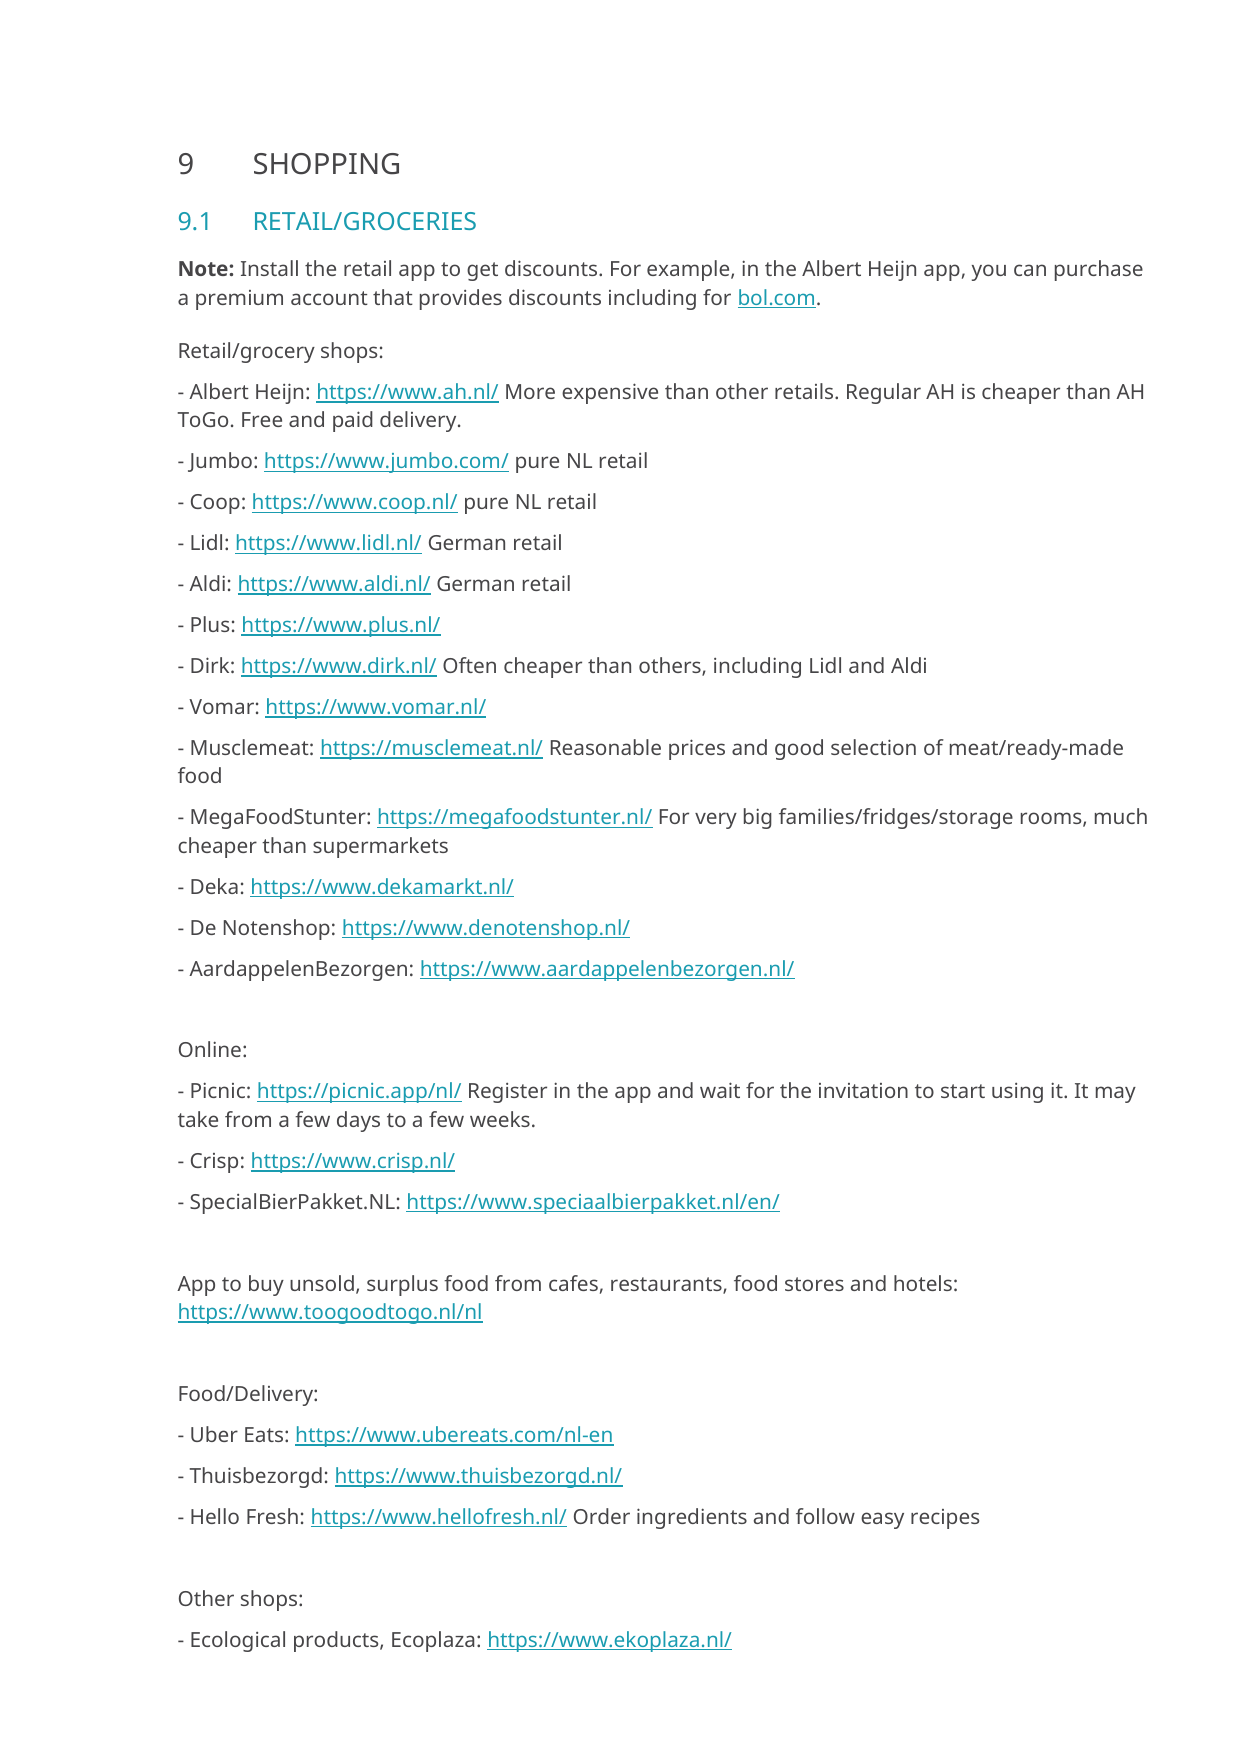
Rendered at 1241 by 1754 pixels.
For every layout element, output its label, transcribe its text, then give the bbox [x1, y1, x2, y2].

text - Picnic: https://picnic.app/nl/ Register in the app and wait for the invitation to start using it. It may take from a few days to a few weeks. [177, 1077, 1152, 1133]
text - Thuisbezorgd: https://www.thuisbezorgd.nl/ [177, 1461, 1152, 1489]
text - De Notenshop: https://www.denotenshop.nl/ [177, 913, 1152, 941]
text - Aldi: https://www.aldi.nl/ German retail [177, 569, 1152, 598]
text - Plus: https://www.plus.nl/ [177, 610, 1152, 639]
text - Musclemeat: https://musclemeat.nl/ Reasonable prices and good selection of meat/ready-made food [177, 733, 1152, 790]
text - Crisp: https://www.crisp.nl/ [177, 1146, 1152, 1174]
text - Hello Fresh: https://www.hellofresh.nl/ Order ingredients and follow easy recipes [177, 1502, 1152, 1530]
text Retail/grocery shops: [177, 336, 1152, 365]
text Food/Delivery: [177, 1379, 1152, 1407]
text - MegaFoodStunter: https://megafoodstunter.nl/ For very big families/fridges/storage rooms, much cheaper than supermarkets [177, 802, 1152, 859]
subtitle Shopping [177, 143, 1152, 183]
text App to buy unsold, surplus food from cafes, restaurants, food stores and hotels: https://www.toogoodtogo.nl/nl [177, 1269, 1152, 1326]
text - Albert Heijn: https://www.ah.nl/ More expensive than other retails. Regular AH is cheaper than AH ToGo. Free and paid delivery. [177, 377, 1152, 434]
text - AardappelenBezorgen: https://www.aardappelenbezorgen.nl/ [177, 954, 1152, 982]
text Note: Install the retail app to get discounts. For example, in the Albert Heijn app, you can purchase a premium account that provides discounts including for bol.com. [177, 254, 1152, 311]
text - Dirk: https://www.dirk.nl/ Often cheaper than others, including Lidl and Aldi [177, 651, 1152, 680]
text Online: [177, 1036, 1152, 1064]
text - Ecological products, Ecoplaza: https://www.ekoplaza.nl/ [177, 1625, 1152, 1653]
text - Jumbo: https://www.jumbo.com/ pure NL retail [177, 447, 1152, 475]
text Other shops: [177, 1584, 1152, 1612]
text - Lidl: https://www.lidl.nl/ German retail [177, 528, 1152, 557]
text - Uber Eats: https://www.ubereats.com/nl-en [177, 1420, 1152, 1448]
text - Vomar: https://www.vomar.nl/ [177, 692, 1152, 721]
text - Coop: https://www.coop.nl/ pure NL retail [177, 487, 1152, 516]
text - Deka: https://www.dekamarkt.nl/ [177, 872, 1152, 900]
text - SpecialBierPakket.NL: https://www.speciaalbierpakket.nl/en/ [177, 1187, 1152, 1215]
subtitle Retail/Groceries [177, 204, 1152, 238]
